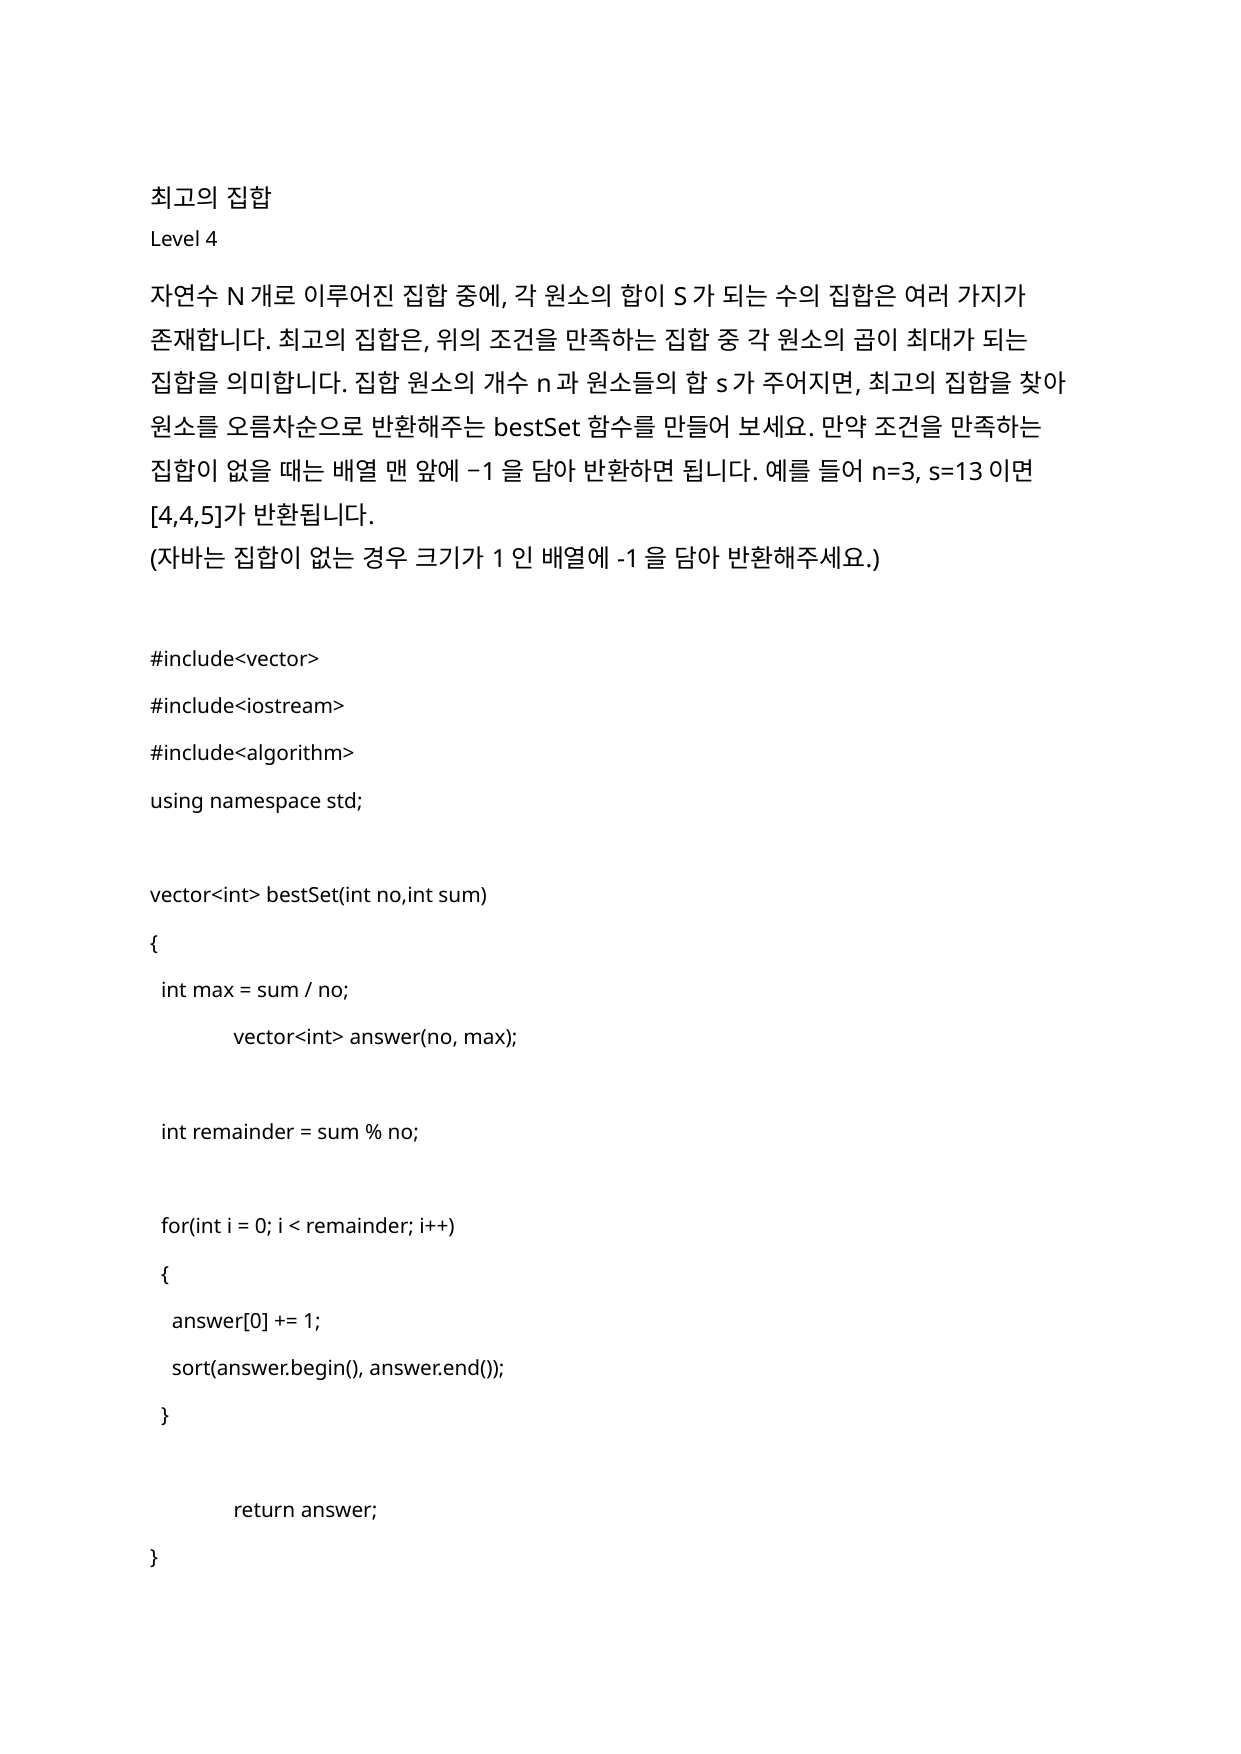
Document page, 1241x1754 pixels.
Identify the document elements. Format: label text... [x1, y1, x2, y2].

text vector<int> answer(no, max); [150, 1022, 1090, 1051]
text int max = sum / no; [150, 975, 1090, 1003]
text #include<algorithm> [150, 738, 1090, 767]
text for(int i = 0; i < remainder; i++) [150, 1211, 1090, 1240]
text { [150, 1259, 1090, 1287]
text sort(answer.begin(), answer.end()); [150, 1353, 1090, 1382]
text vector<int> bestSet(int no,int sum) [150, 880, 1090, 909]
text using namespace std; [150, 786, 1090, 814]
text return answer; [150, 1495, 1090, 1523]
text #include<vector> [150, 644, 1090, 672]
text int remainder = sum % no; [150, 1117, 1090, 1145]
text answer[0] += 1; [150, 1306, 1090, 1334]
text Level 4 [150, 215, 1090, 252]
text } [150, 1542, 1090, 1571]
text 자연수 N개로 이루어진 집합 중에, 각 원소의 합이 S가 되는 수의 집합은 여러 가지가 존재합니다. 최고의 집합은, 위의 조건을 만족하는 집합 중 각 원소의 곱이 최대가 되는 집합을 의미합니다. 집합 원소의 개수 n과 원소들의 합 s가 주어지면, 최고의 집합을 찾아 원소를 오름차순으로 반환해주는 bestSet 함수를 만들어 보세요. 만약 조건을 만족하는 집합이 없을 때는 배열 맨 앞에 –1을 담아 반환하면 됩니다. 예를 들어 n=3, s=13이면 [4,4,5]가 반환됩니다. (자바는 집합이 없는 경우 크기가 1인 배열에 -1을 담아 반환해주세요.) [150, 269, 1090, 575]
subtitle 최고의 집합 [150, 177, 1090, 215]
text { [150, 928, 1090, 956]
text #include<iostream> [150, 691, 1090, 719]
text } [150, 1401, 1090, 1429]
